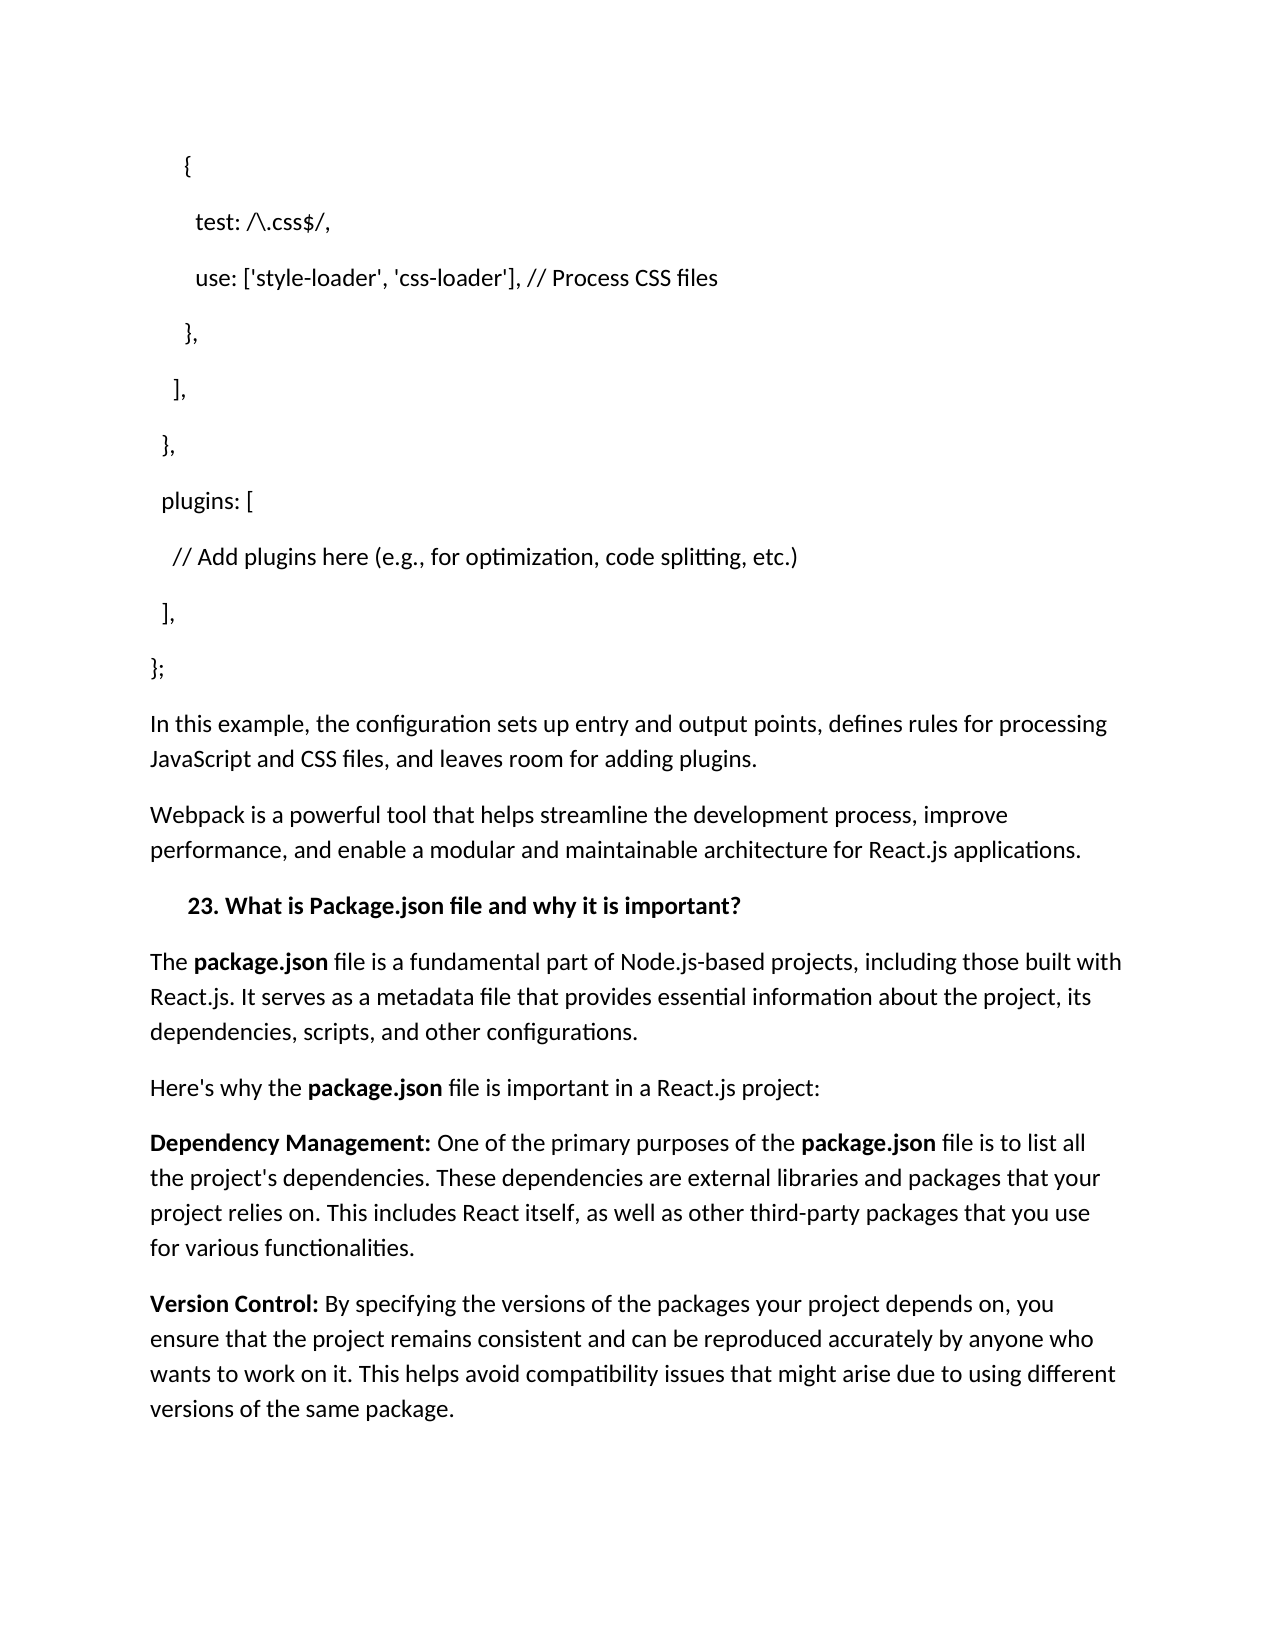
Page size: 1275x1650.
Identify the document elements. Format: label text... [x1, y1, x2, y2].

text ], [150, 373, 1125, 404]
text }, [150, 429, 1125, 460]
text { [150, 150, 1125, 181]
text }; [150, 652, 1125, 683]
text use: ['style-loader', 'css-loader'], // Process CSS files [150, 262, 1125, 292]
text Dependency Management: One of the primary purposes of the package.json file is to list all the project's dependencies. These dependencies are external libraries and packages that your project relies on. This includes React itself, as well as other third-party packages that you use for various functionalities. [150, 1127, 1125, 1263]
text test: /\.css$/, [150, 206, 1125, 236]
text ], [150, 597, 1125, 627]
text plugins: [ [150, 485, 1125, 516]
text Version Control: By specifying the versions of the packages your project depends on, you ensure that the project remains consistent and can be reproduced accurately by anyone who wants to work on it. This helps avoid compatibility issues that might arise due to using different versions of the same package. [150, 1288, 1125, 1424]
text The package.json file is a fundamental part of Node.js-based projects, including those built with React.js. It serves as a metadata file that provides essential information about the project, its dependencies, scripts, and other configurations. [150, 946, 1125, 1046]
text // Add plugins here (e.g., for optimization, code splitting, etc.) [150, 541, 1125, 571]
text Here's why the package.json file is important in a React.js project: [150, 1072, 1125, 1102]
text }, [150, 317, 1125, 348]
list What is Package.json file and why it is important? [187, 890, 1125, 921]
text In this example, the configuration sets up entry and output points, defines rules for processing JavaScript and CSS files, and leaves room for adding plugins. [150, 708, 1125, 774]
text Webpack is a powerful tool that helps streamline the development process, improve performance, and enable a modular and maintainable architecture for React.js applications. [150, 799, 1125, 865]
